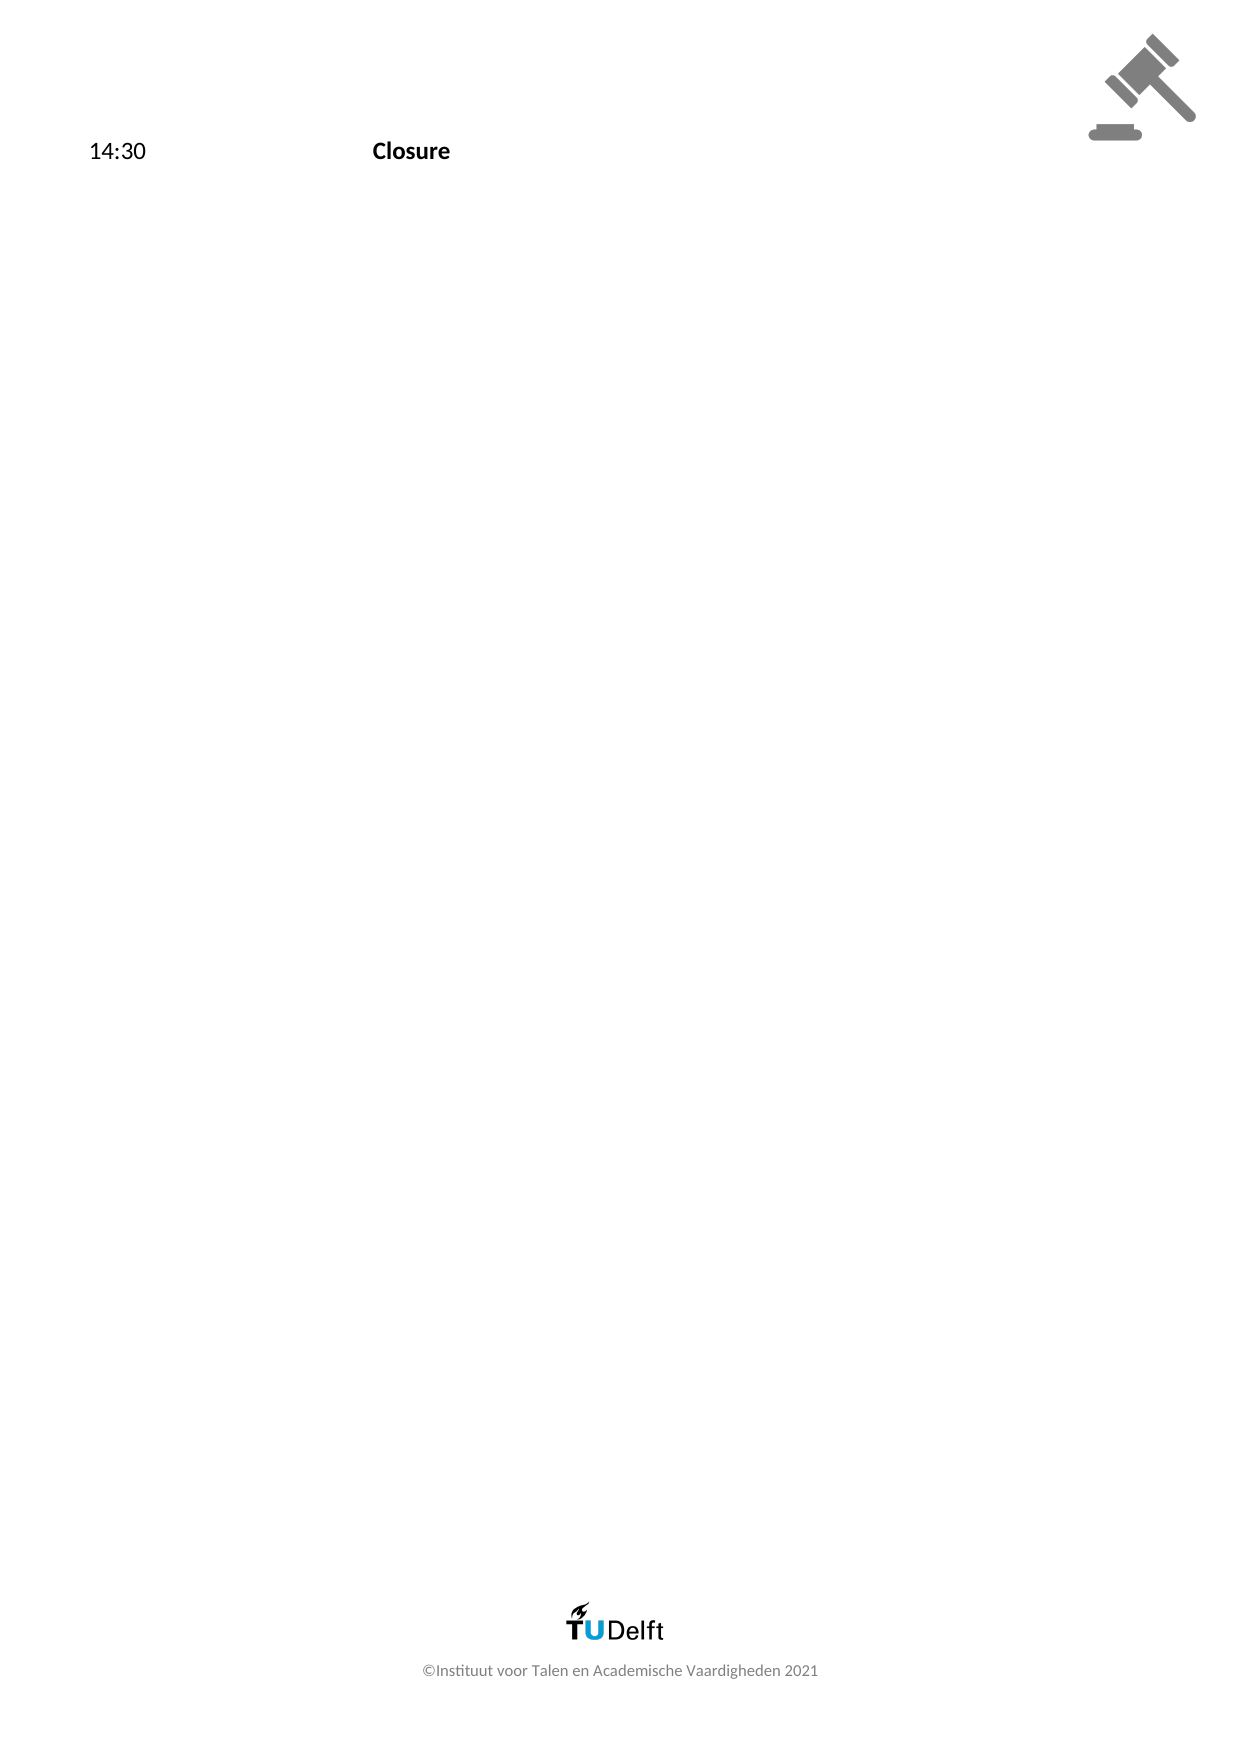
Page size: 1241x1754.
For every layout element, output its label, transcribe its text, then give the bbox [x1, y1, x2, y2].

picture [1078, 23, 1206, 151]
picture [566, 1592, 664, 1640]
text 14:30 Closure [88, 135, 1093, 165]
